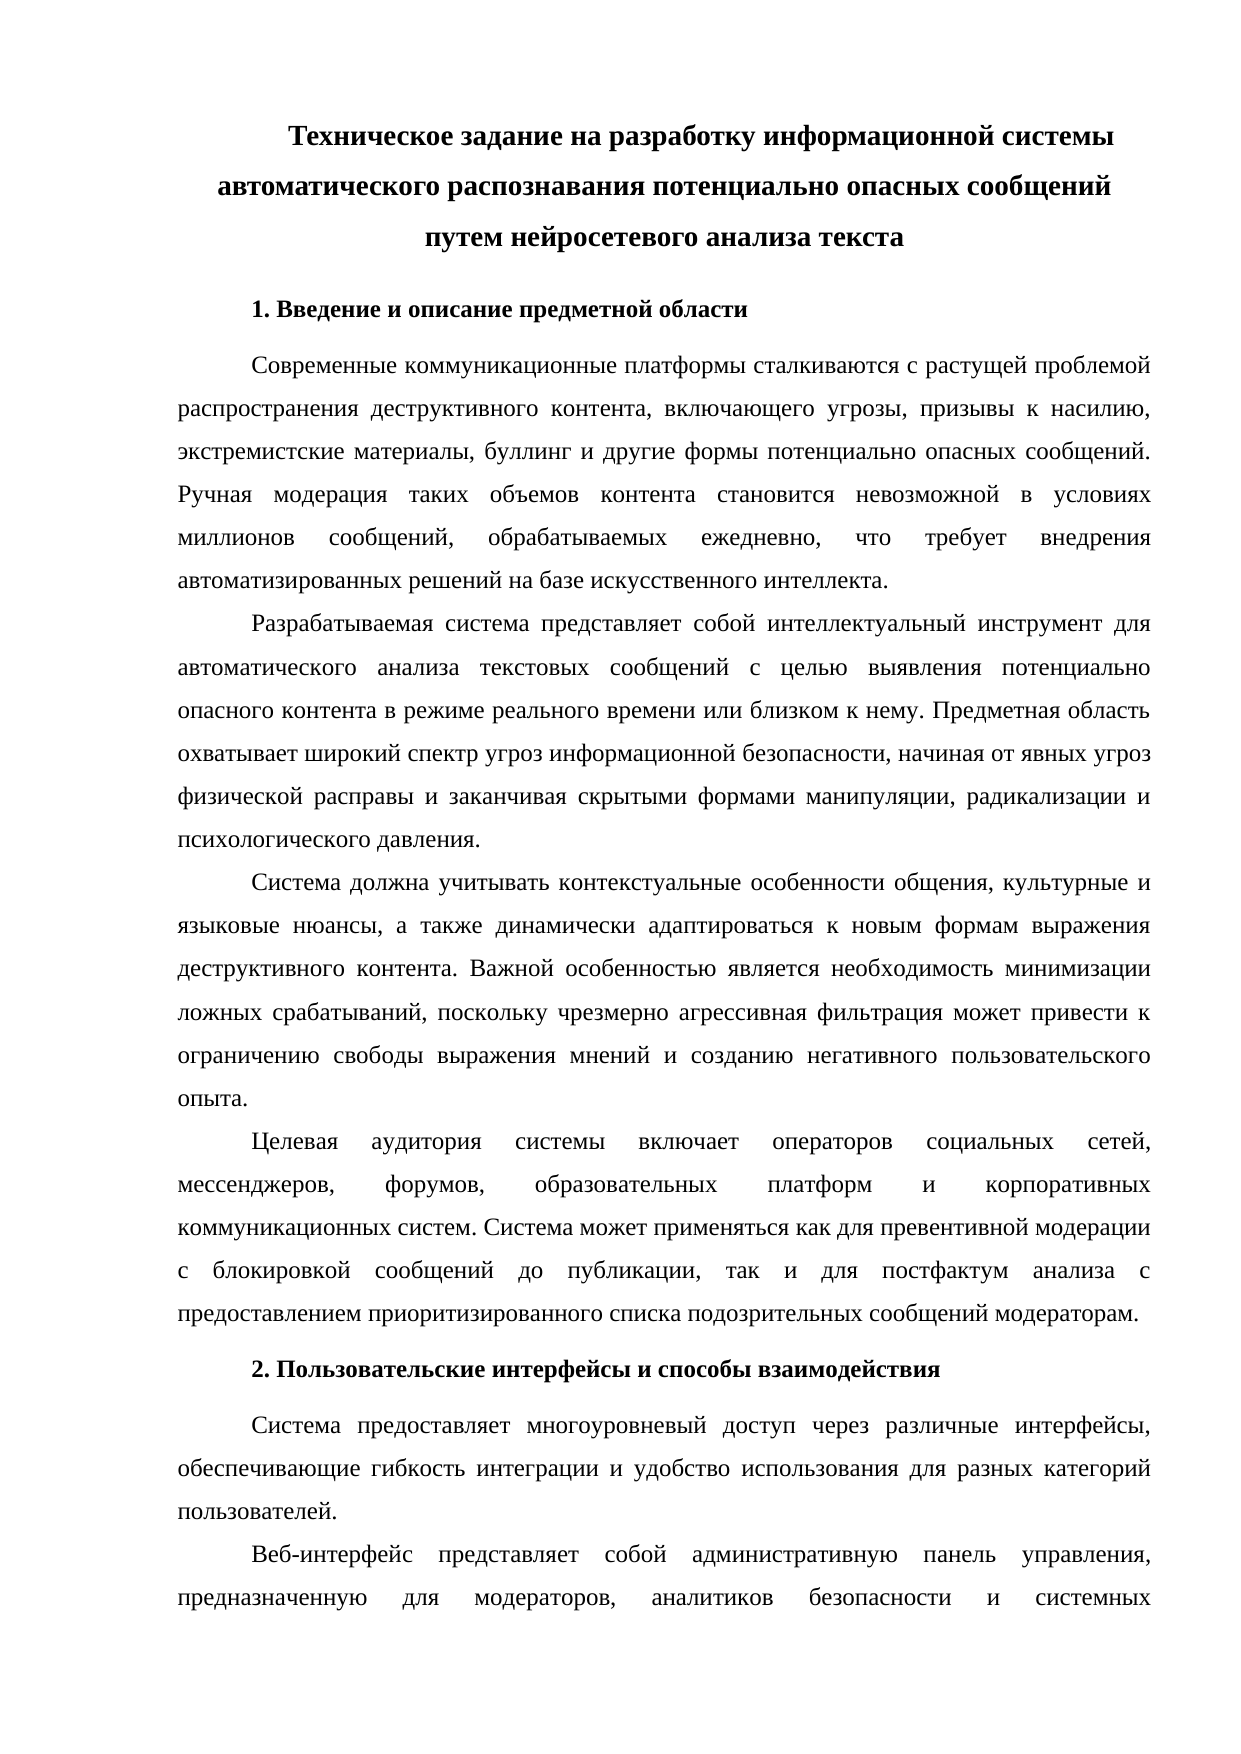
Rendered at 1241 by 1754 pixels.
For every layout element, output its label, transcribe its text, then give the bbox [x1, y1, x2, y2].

text Разрабатываемая система представляет собой интеллектуальный инструмент для автоматического анализа текстовых сообщений с целью выявления потенциально опасного контента в режиме реального времени или близком к нему. Предметная область охватывает широкий спектр угроз информационной безопасности, начиная от явных угроз физической расправы и заканчивая скрытыми формами манипуляции, радикализации и психологического давления. [177, 608, 1152, 853]
text 2. Пользовательские интерфейсы и способы взаимодействия [177, 1354, 1152, 1383]
text Целевая аудитория системы включает операторов социальных сетей, мессенджеров, форумов, образовательных платформ и корпоративных коммуникационных систем. Система может применяться как для превентивной модерации с блокировкой сообщений до публикации, так и для постфактум анализа с предоставлением приоритизированного списка подозрительных сообщений модераторам. [177, 1126, 1152, 1327]
text Современные коммуникационные платформы сталкиваются с растущей проблемой распространения деструктивного контента, включающего угрозы, призывы к насилию, экстремистские материалы, буллинг и другие формы потенциально опасных сообщений. Ручная модерация таких объемов контента становится невозможной в условиях миллионов сообщений, обрабатываемых ежедневно, что требует внедрения автоматизированных решений на базе искусственного интеллекта. [177, 350, 1152, 594]
text Система предоставляет многоуровневый доступ через различные интерфейсы, обеспечивающие гибкость интеграции и удобство использования для разных категорий пользователей. [177, 1410, 1152, 1525]
text 1. Введение и описание предметной области [177, 294, 1152, 323]
text Техническое задание на разработку информационной системы автоматического распознавания потенциально опасных сообщений путем нейросетевого анализа текста [177, 118, 1152, 252]
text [177, 1539, 1152, 1611]
text Система должна учитывать контекстуальные особенности общения, культурные и языковые нюансы, а также динамически адаптироваться к новым формам выражения деструктивного контента. Важной особенностью является необходимость минимизации ложных срабатываний, поскольку чрезмерно агрессивная фильтрация может привести к ограничению свободы выражения мнений и созданию негативного пользовательского опыта. [177, 867, 1152, 1112]
